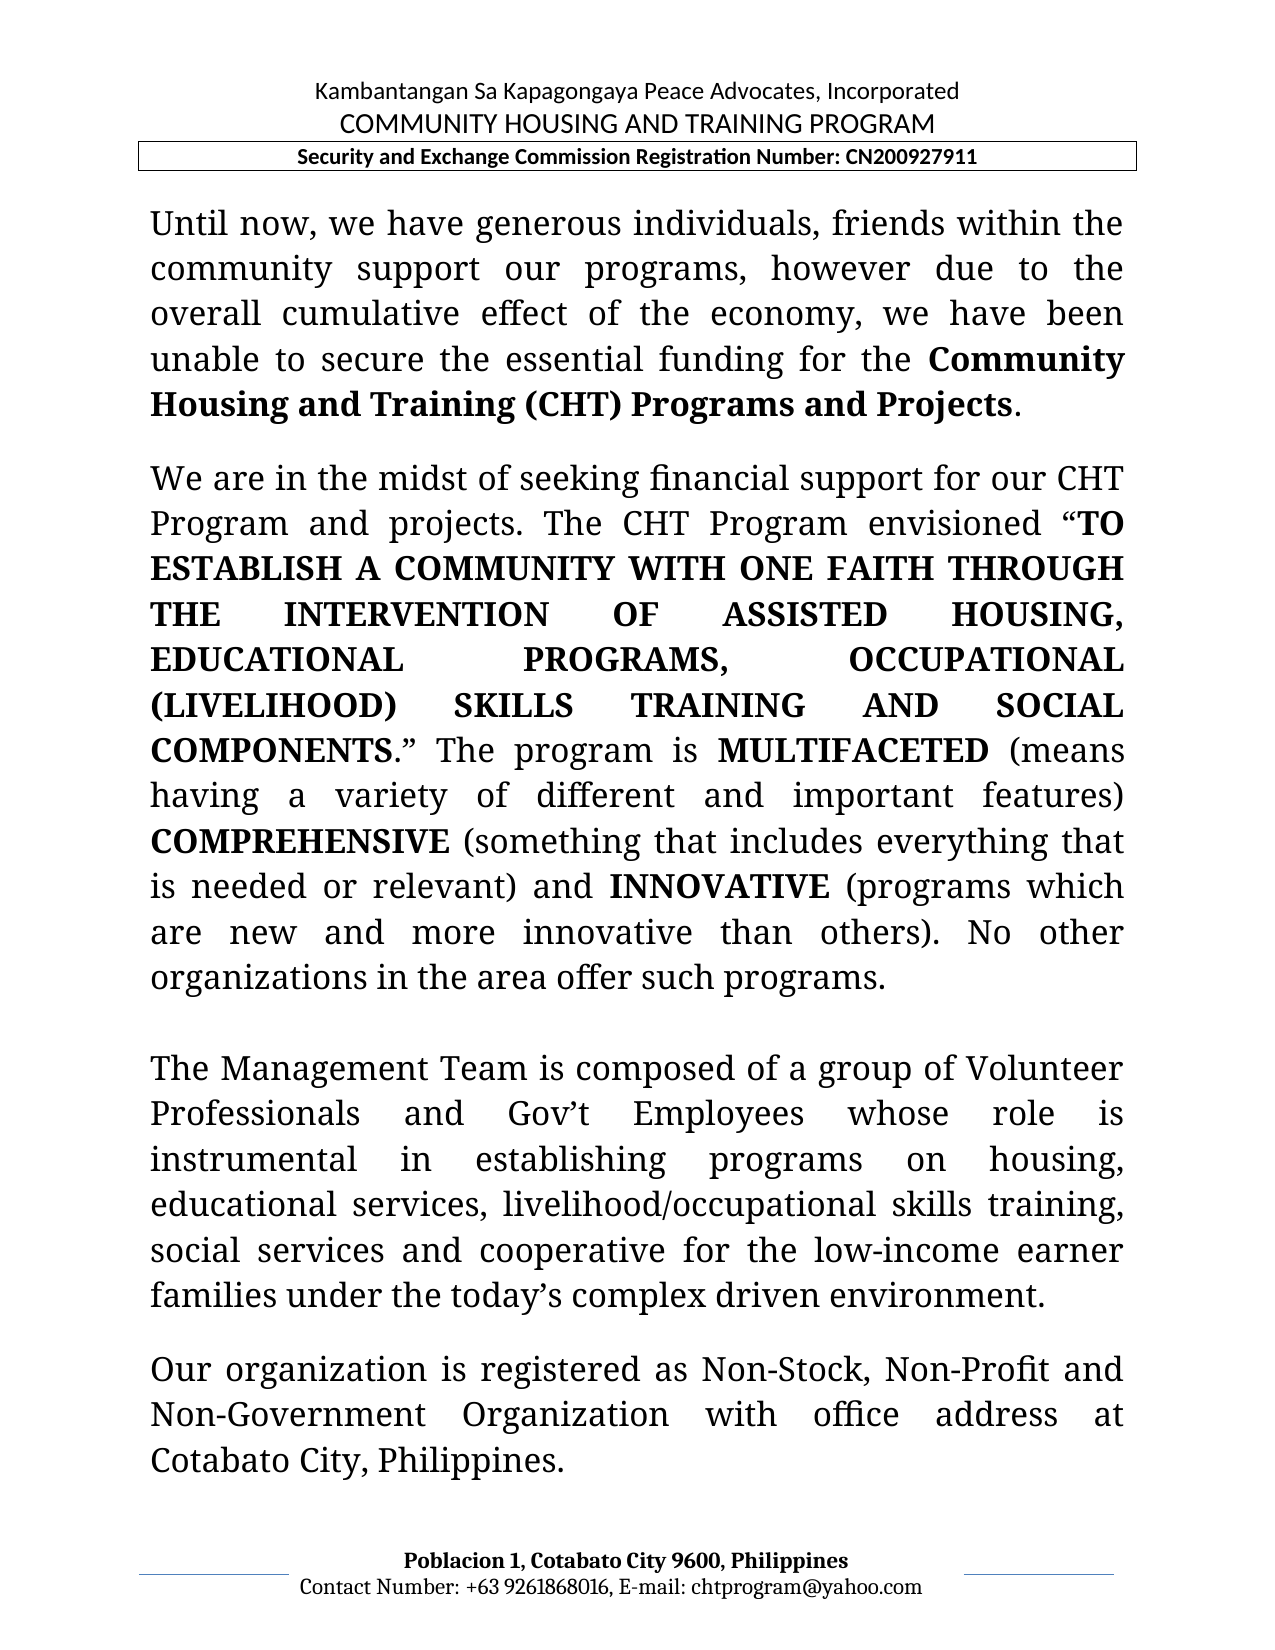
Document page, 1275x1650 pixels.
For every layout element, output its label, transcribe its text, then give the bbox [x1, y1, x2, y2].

text We are in the midst of seeking financial support for our CHT Program and projects. The CHT Program envisioned “TO ESTABLISH A COMMUNITY WITH ONE FAITH THROUGH THE INTERVENTION OF ASSISTED HOUSING, EDUCATIONAL PROGRAMS, OCCUPATIONAL (LIVELIHOOD) SKILLS TRAINING AND SOCIAL COMPONENTS.” The program is MULTIFACETED (means having a variety of different and important features) COMPREHENSIVE (something that includes everything that is needed or relevant) and INNOVATIVE (programs which are new and more innovative than others). No other organizations in the area offer such programs. [150, 454, 1125, 999]
text Until now, we have generous individuals, friends within the community support our programs, however due to the overall cumulative effect of the economy, we have been unable to secure the essential funding for the Community Housing and Training (CHT) Programs and Projects. [150, 199, 1125, 426]
text The Management Team is composed of a group of Volunteer Professionals and Gov’t Employees whose role is instrumental in establishing programs on housing, educational services, livelihood/occupational skills training, social services and cooperative for the low-income earner families under the today’s complex driven environment. [150, 1045, 1125, 1317]
text Our organization is registered as Non-Stock, Non-Profit and Non-Government Organization with office address at Cotabato City, Philippines. [150, 1346, 1125, 1482]
